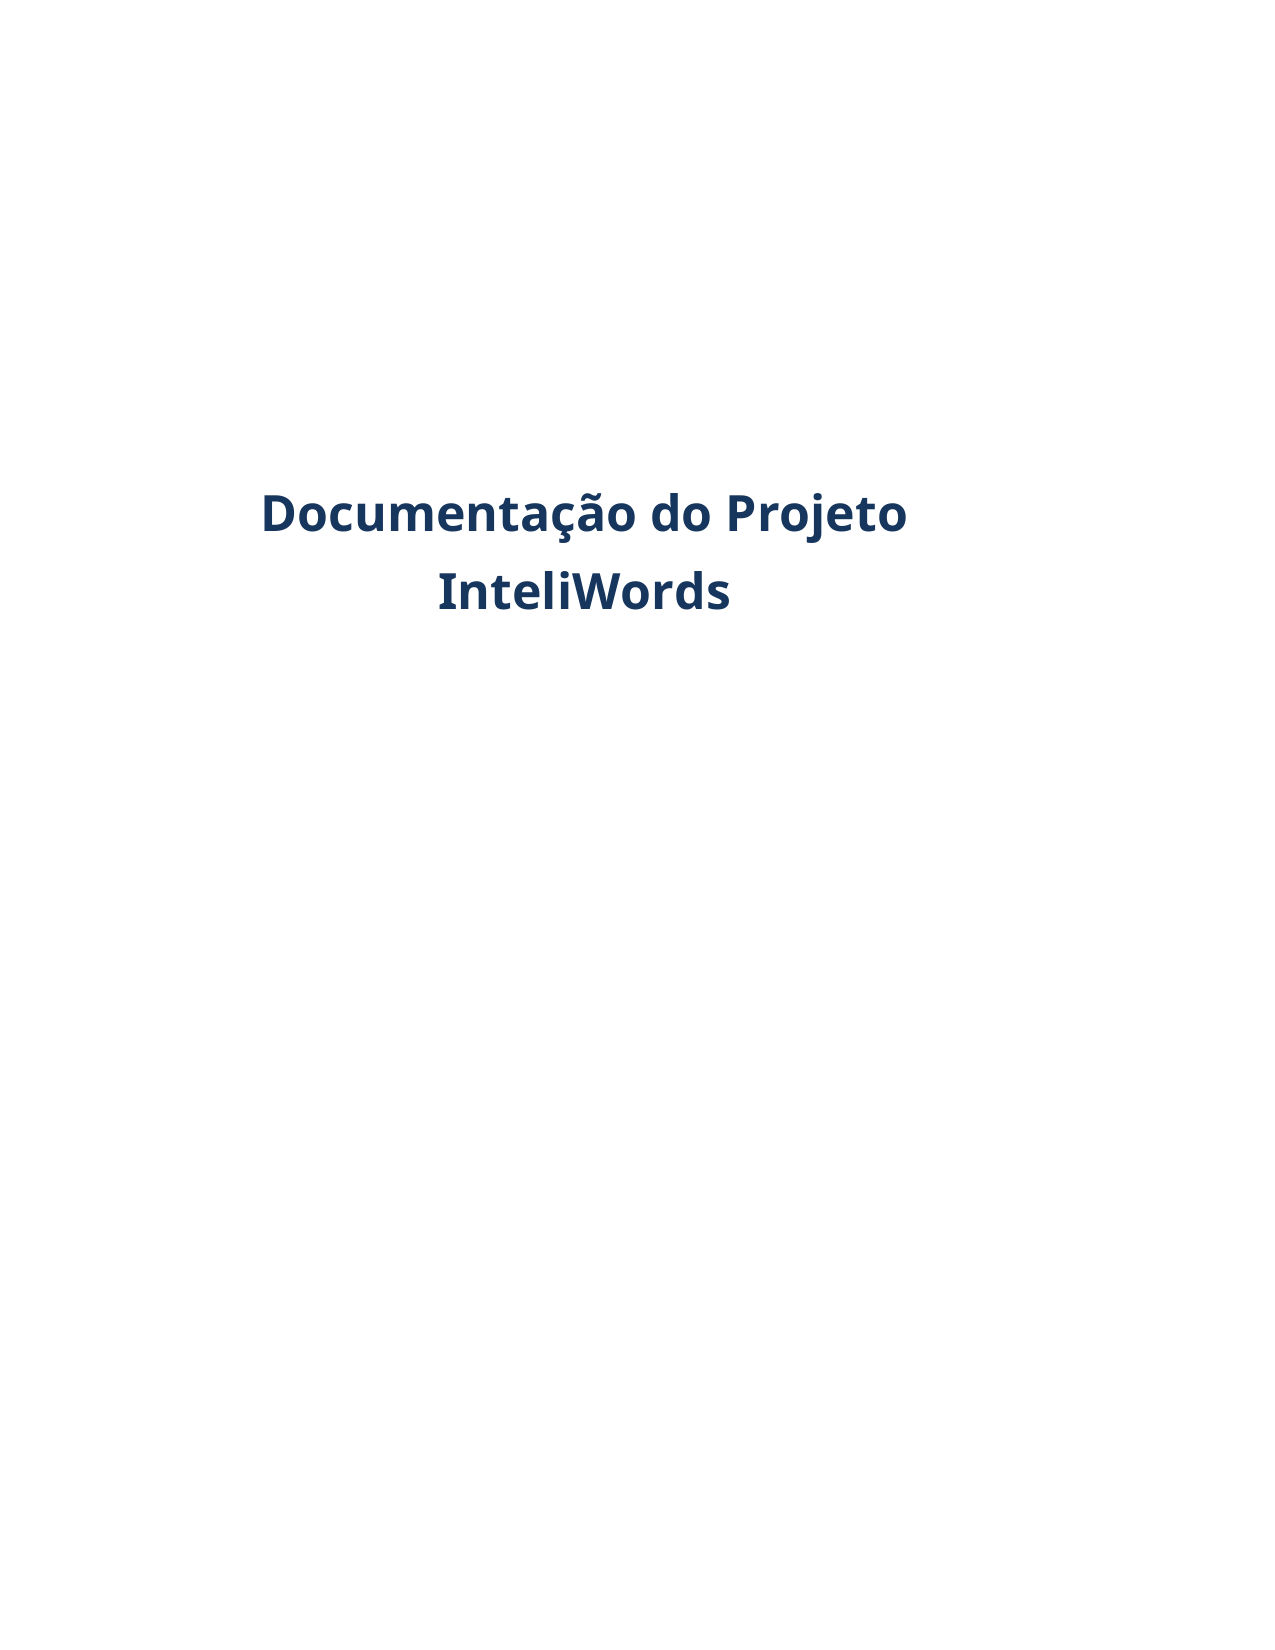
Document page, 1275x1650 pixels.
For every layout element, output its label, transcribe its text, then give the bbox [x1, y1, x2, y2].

text Documentação do Projeto [173, 477, 996, 546]
text InteliWords [173, 556, 996, 624]
